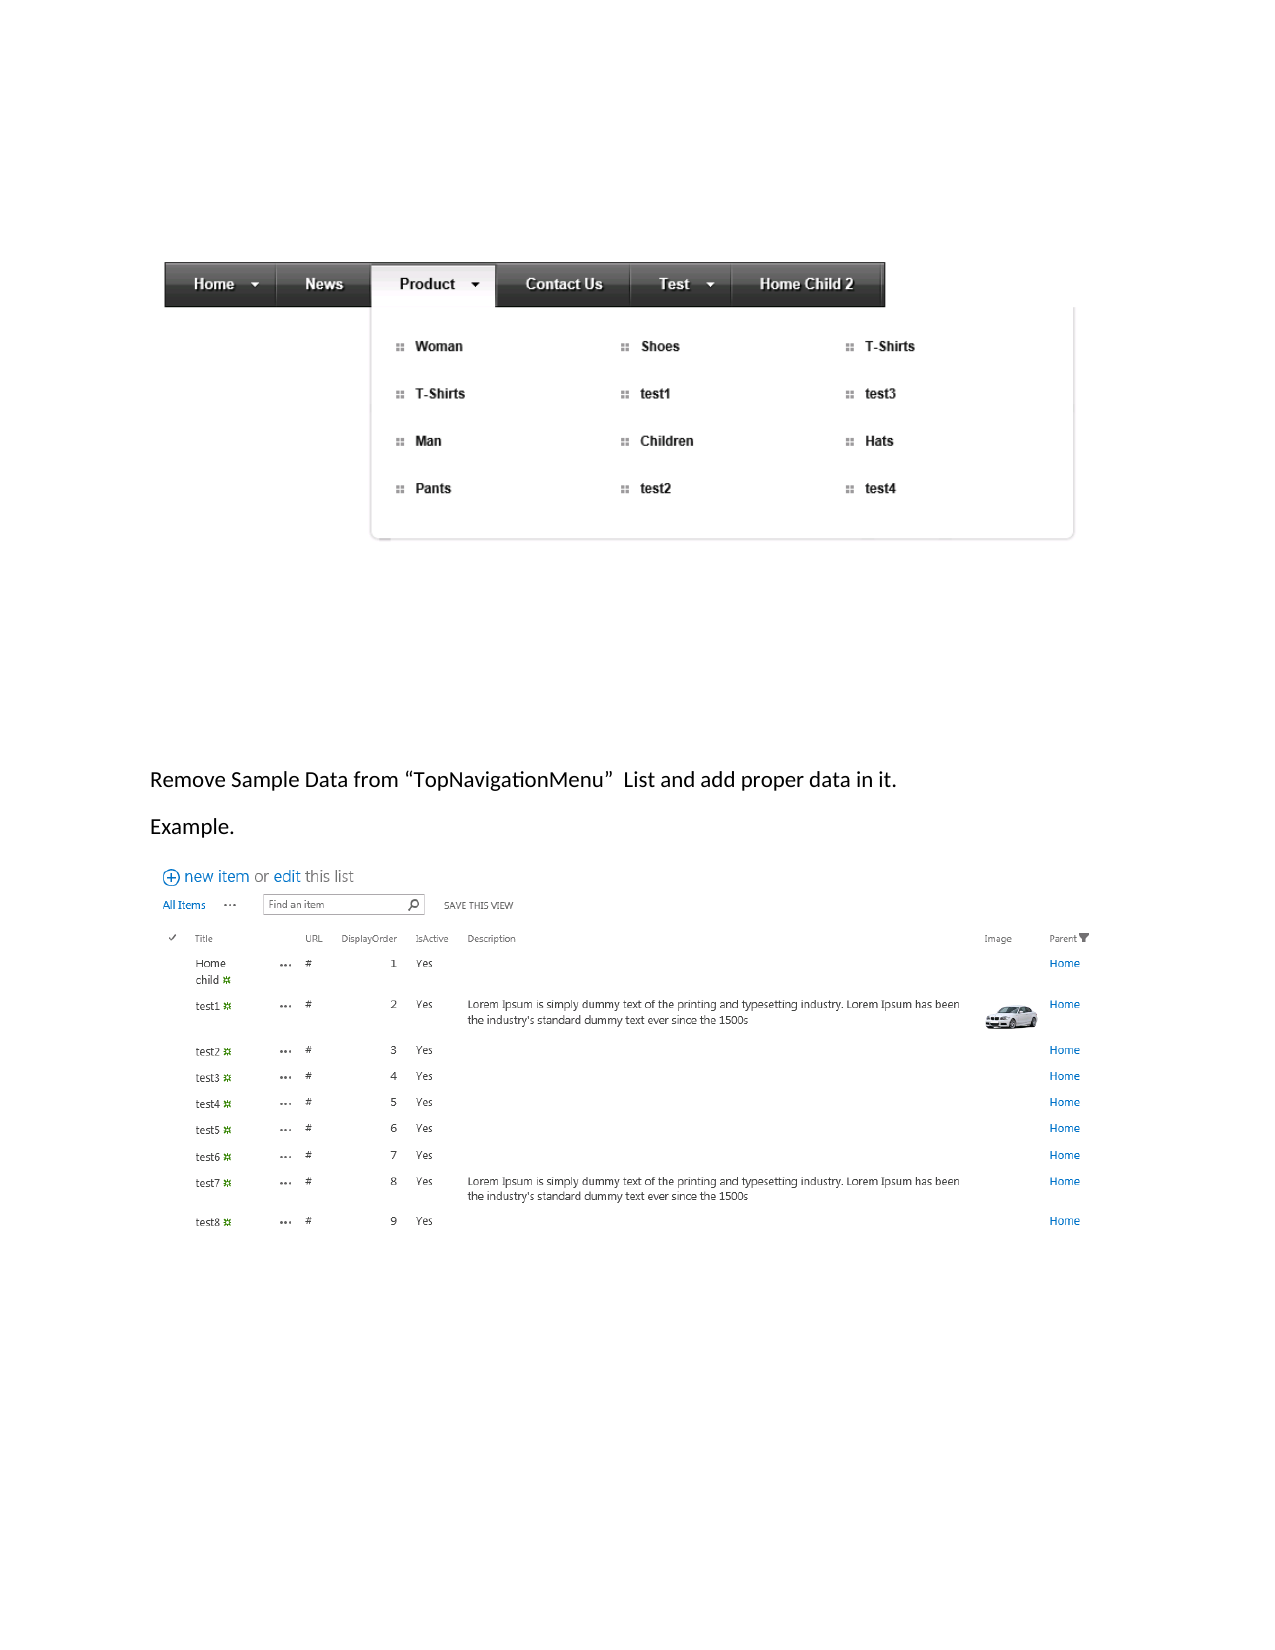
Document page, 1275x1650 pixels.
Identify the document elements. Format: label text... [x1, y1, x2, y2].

picture [150, 858, 1125, 1246]
text Example. [150, 812, 1125, 840]
picture [150, 243, 1125, 606]
text Remove Sample Data from “TopNavigationMenu” List and add proper data in it. [150, 765, 1125, 793]
